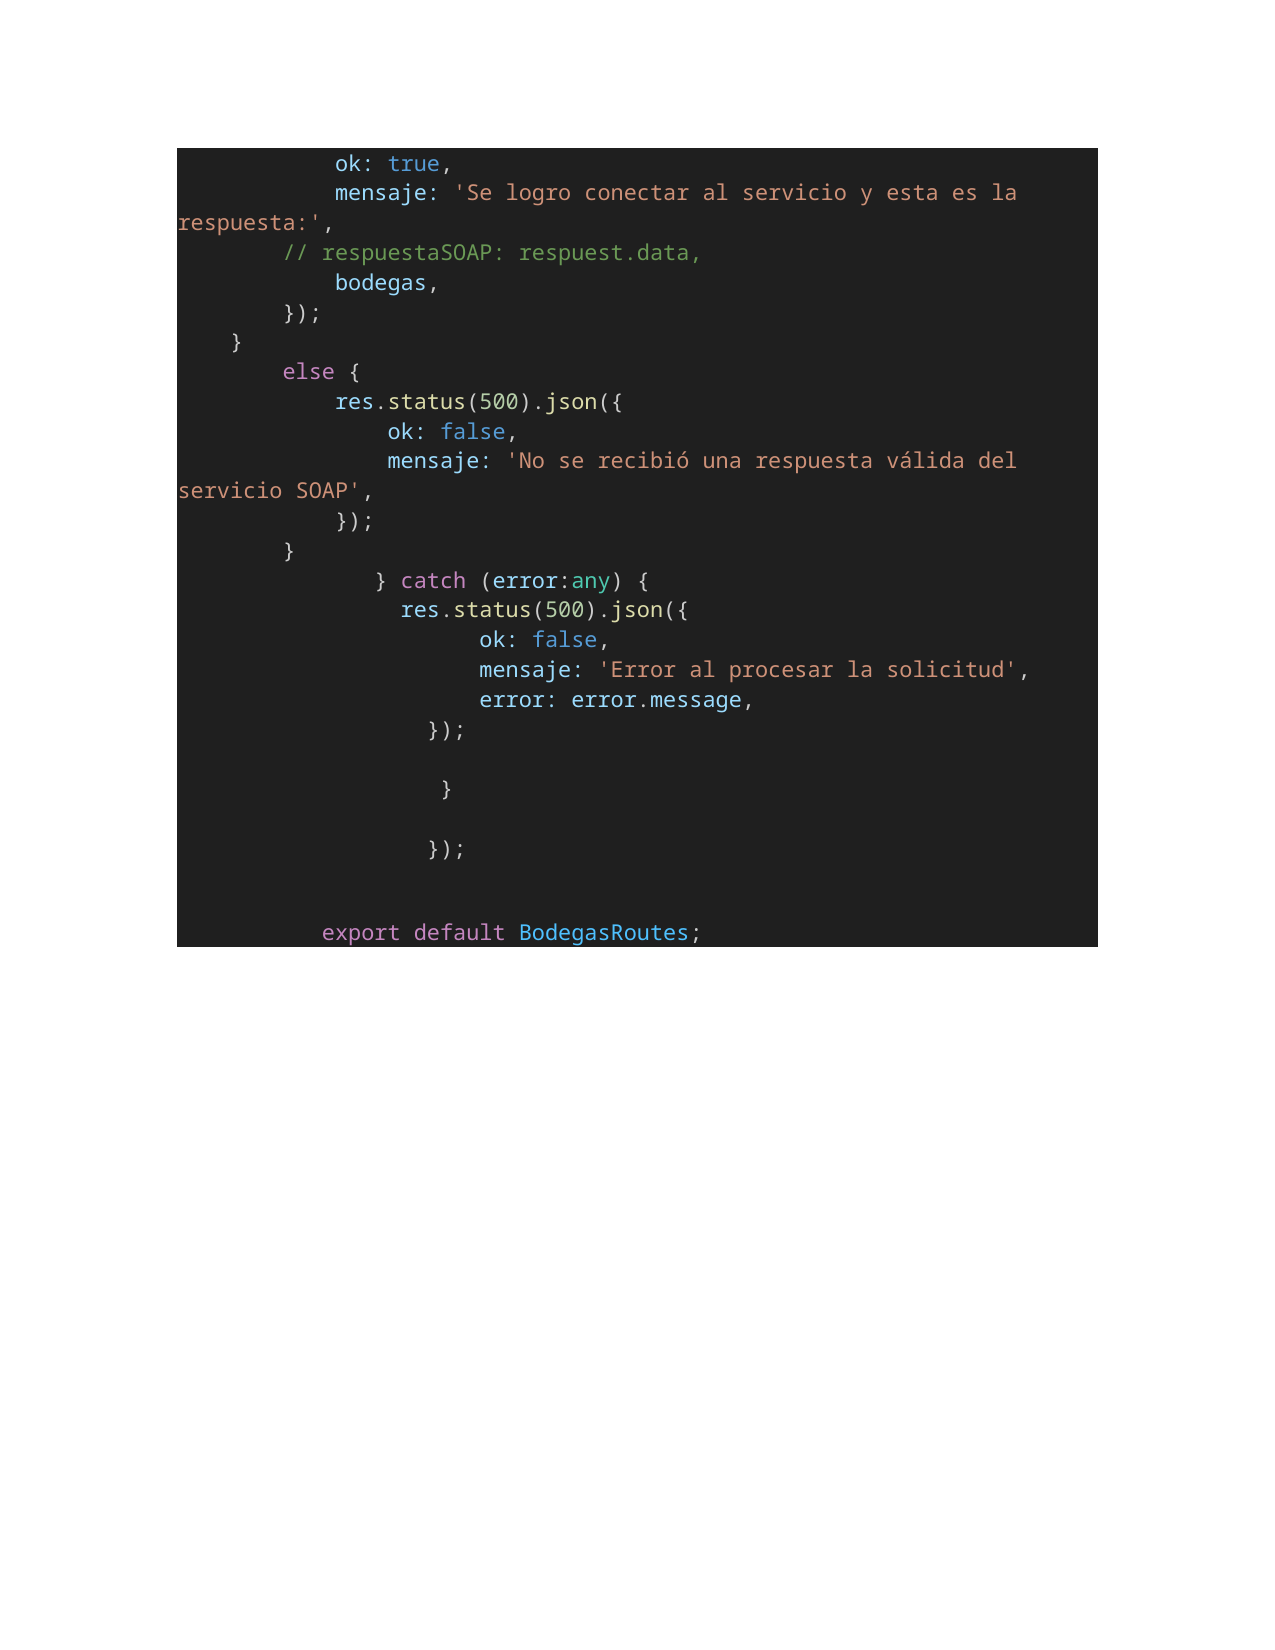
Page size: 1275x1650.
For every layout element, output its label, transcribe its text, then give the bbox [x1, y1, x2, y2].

text }); [177, 714, 1098, 743]
text error: error.message, [177, 684, 1098, 714]
text res.status(500).json({ [177, 594, 1098, 624]
text } catch (error:any) { [177, 565, 1098, 594]
text bodegas, [177, 267, 1098, 297]
text } [177, 773, 1098, 803]
text }); [177, 505, 1098, 535]
text } [177, 535, 1098, 565]
text mensaje: 'Error al procesar la solicitud', [177, 654, 1098, 684]
text ok: false, [177, 416, 1098, 446]
text }); [177, 833, 1098, 863]
text } [177, 326, 1098, 356]
text mensaje: 'No se recibió una respuesta válida del servicio SOAP', [177, 446, 1098, 505]
text ok: true, [177, 148, 1098, 177]
text else { [177, 356, 1098, 386]
text ok: false, [177, 624, 1098, 654]
text }); [177, 297, 1098, 326]
text // respuestaSOAP: respuest.data, [177, 237, 1098, 267]
text mensaje: 'Se logro conectar al servicio y esta es la respuesta:', [177, 177, 1098, 237]
text res.status(500).json({ [177, 386, 1098, 416]
text export default BodegasRoutes; [177, 917, 1098, 947]
